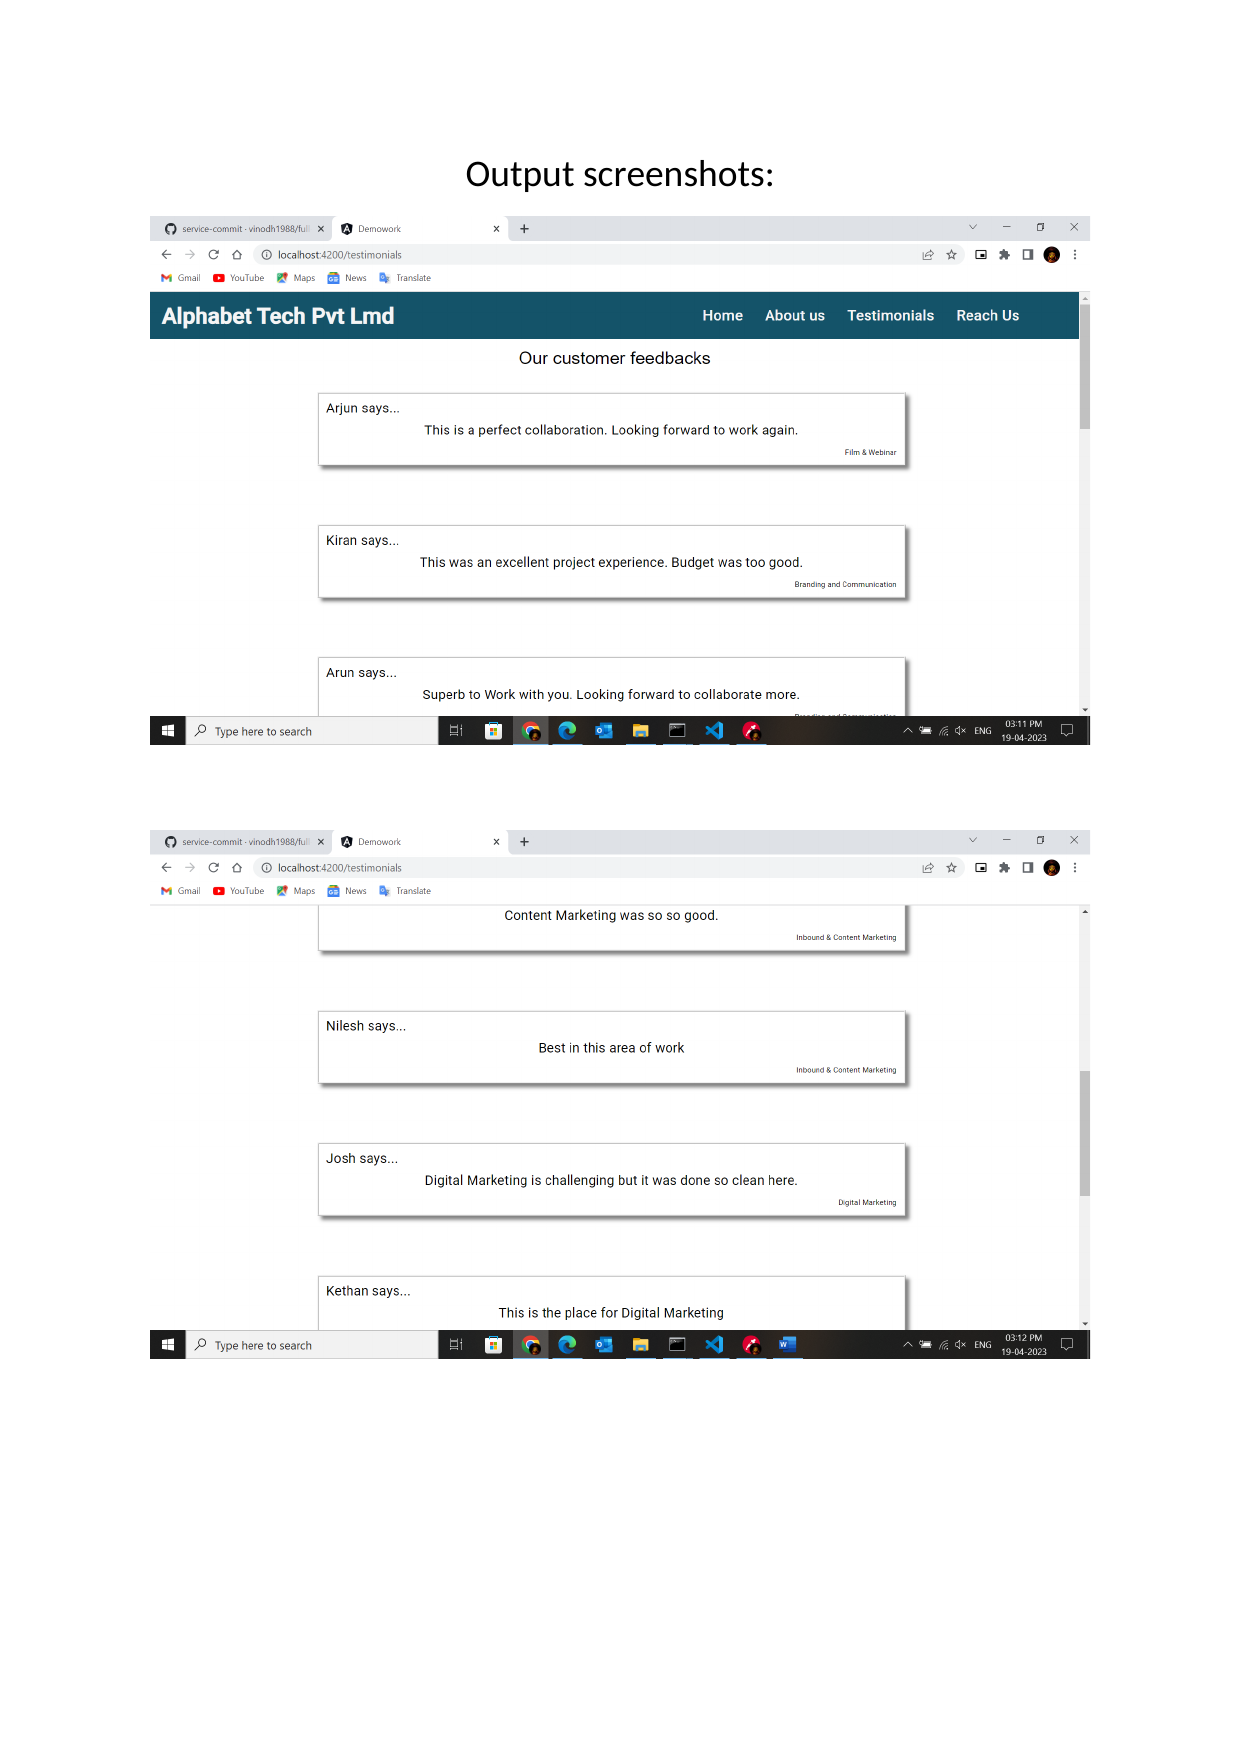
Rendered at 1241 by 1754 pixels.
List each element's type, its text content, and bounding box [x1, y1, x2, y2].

text Output screenshots: [150, 150, 1090, 196]
picture [150, 830, 1091, 1359]
picture [150, 216, 1091, 745]
